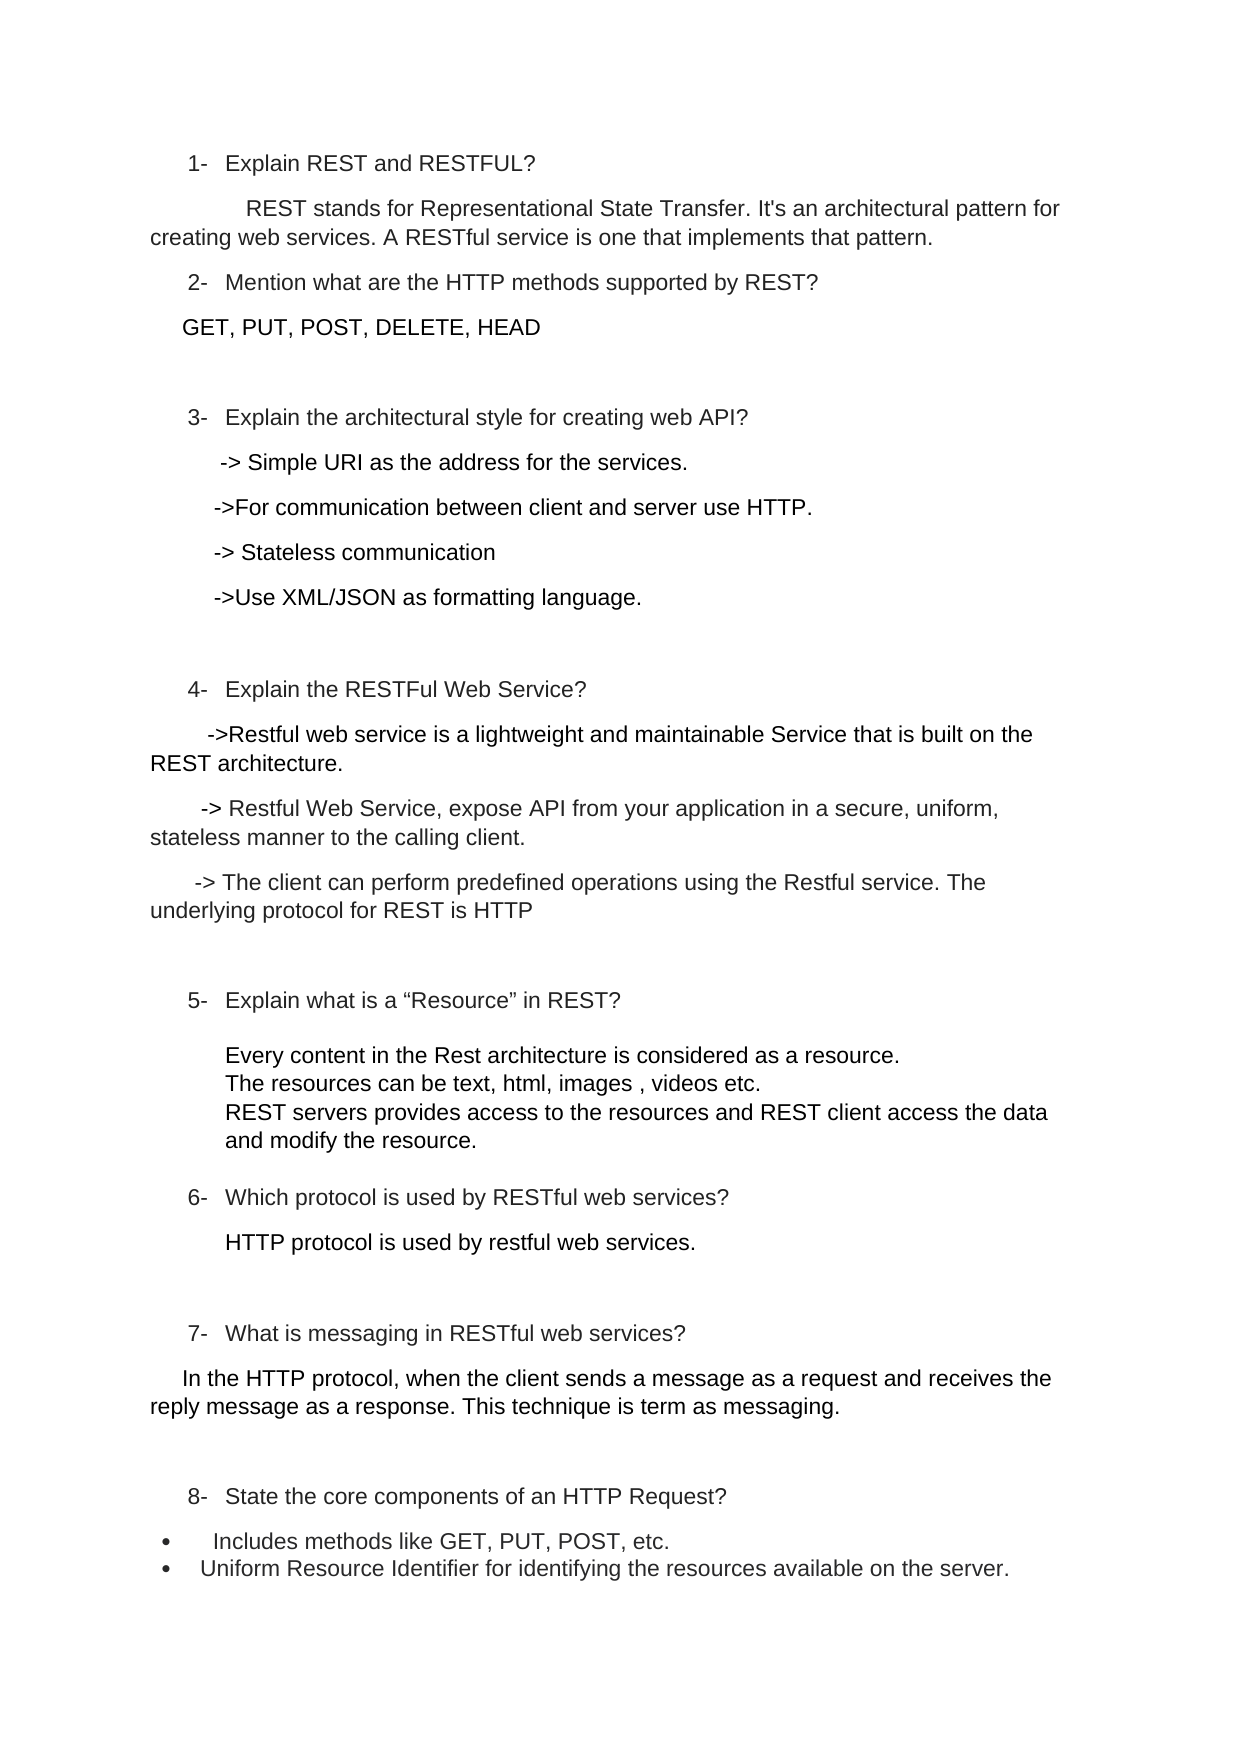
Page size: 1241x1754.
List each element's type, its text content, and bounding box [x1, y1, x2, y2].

list Every content in the Rest architecture is considered as a resource. [225, 1042, 1090, 1068]
text -> The client can perform predefined operations using the Restful service. The underlying protocol for REST is HTTP [150, 868, 1090, 923]
list Uniform Resource Identifier for identifying the resources available on the server. [162, 1555, 1040, 1581]
list Explain the architectural style for creating web API? [187, 404, 1090, 430]
text ->Restful web service is a lightweight and maintainable Service that is built on the REST architecture. [150, 721, 1090, 776]
list Includes methods like GET, PUT, POST, etc. [162, 1528, 1040, 1555]
list State the core components of an HTTP Request? [187, 1483, 1090, 1509]
text ->Use XML/JSON as formatting language. [150, 584, 1090, 611]
text HTTP protocol is used by restful web services. [225, 1229, 1090, 1256]
text In the HTTP protocol, when the client sends a message as a request and receives the reply message as a response. This technique is term as messaging. [150, 1364, 1090, 1419]
list What is messaging in RESTful web services? [187, 1319, 1090, 1346]
text -> Simple URI as the address for the services. [150, 449, 1090, 475]
list Mention what are the HTTP methods supported by REST? [187, 269, 1090, 295]
list REST servers provides access to the resources and REST client access the data and modify the resource. [225, 1099, 1090, 1154]
list Which protocol is used by RESTful web services? [187, 1184, 1090, 1211]
list Explain the RESTFul Web Service? [187, 676, 1090, 703]
list The resources can be text, html, images , videos etc. [225, 1070, 1090, 1097]
text REST stands for Representational State Transfer. It's an architectural pattern for creating web services. A RESTful service is one that implements that pattern. [150, 195, 1090, 250]
text -> Stateless communication [150, 539, 1090, 566]
text ->For communication between client and server use HTTP. [150, 494, 1090, 521]
list Explain what is a “Resource” in REST? [187, 987, 1090, 1013]
text GET, PUT, POST, DELETE, HEAD [150, 314, 1090, 340]
list Explain REST and RESTFUL? [187, 150, 1090, 176]
text -> Restful Web Service, expose API from your application in a secure, uniform, stateless manner to the calling client. [150, 795, 1090, 850]
